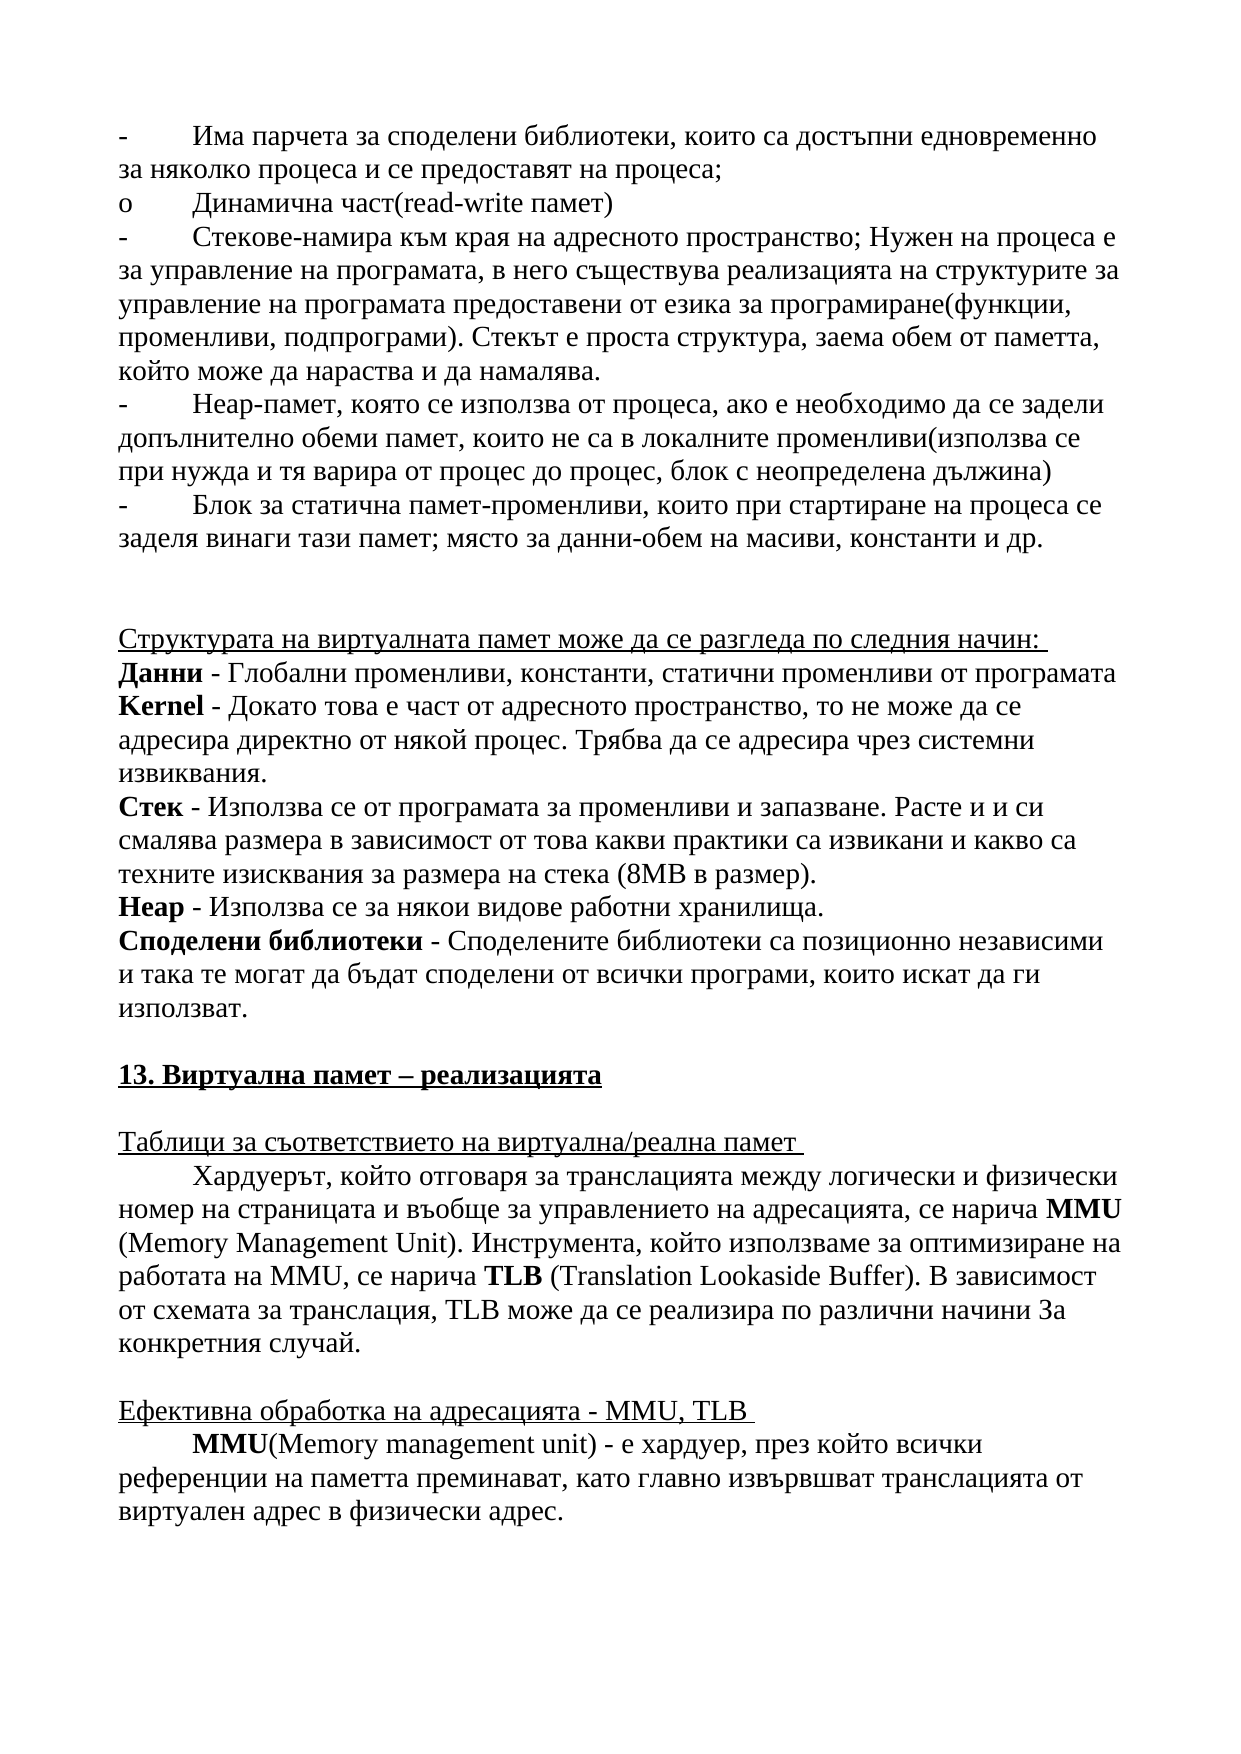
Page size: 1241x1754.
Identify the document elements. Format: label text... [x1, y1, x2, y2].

text Хардуерът, който отговаря за транслацията между логически и физически номер на страницата и въобще за управлението на адресацията, се нарича MMU (Memory Management Unit). Инструмента, който използваме за оптимизиране на работата на MMU, се нарича TLB (Translation Lookaside Buffer). В зависимост от схемата за транслация, TLB може да се реализира по различни начини За конкретния случай. [118, 1158, 1122, 1359]
text MMU(Memory management unit) - е хардуер, през който всички референции на паметта преминават, като главно извървшват транслацията от виртуален адрес в физически адрес. [118, 1426, 1122, 1527]
text - Heap-памет, която се използва от процеса, ако е необходимо да се задели допълнително обеми памет, които не са в локалните променливи(използва се при нужда и тя варира от процес до процес, блок с неопределена дължина) [118, 386, 1122, 487]
text 13. Виртуална памет – реализацията [118, 1057, 1122, 1091]
text Данни - Глобални променливи, константи, статични променливи от програмата [118, 655, 1122, 688]
text - Има парчета за споделени библиотеки, които са достъпни едновременно за няколко процеса и се предоставят на процеса; [118, 118, 1122, 185]
text Heap - Използва се за някои видове работни хранилища. [118, 889, 1122, 923]
text - Блок за статична памет-променливи, които при стартиране на процеса се заделя винаги тази памет; място за данни-обем на масиви, константи и др. [118, 487, 1122, 554]
text Ефективна обработка на адресацията - MMU, TLB [118, 1393, 1122, 1426]
text Таблици за съответствието на виртуална/реална памет [118, 1124, 1122, 1158]
text - Стекове-намира към края на адресното пространство; Нужен на процеса е за управление на програмата, в него съществува реализацията на структурите за управление на програмата предоставени от езика за програмиране(функции, променливи, подпрограми). Стекът е проста структура, заема обем от паметта, който може да нараства и да намалява. [118, 219, 1122, 386]
text Структурата на виртуалната памет може да се разгледа по следния начин: [118, 621, 1122, 655]
text Споделени библиотеки - Споделените библиотеки са позиционно независими и така те могат да бъдат споделени от всички програми, които искат да ги използват. [118, 923, 1122, 1024]
text Kernel - Докато това е част от адресното пространство, то не може да се адресира директно от някой процес. Трябва да се адресира чрез системни извиквания. [118, 688, 1122, 789]
text Стек - Използва се от програмата за променливи и запазване. Расте и и си смалява размера в зависимост от това какви практики са извикани и какво са техните изисквания за размера на стека (8MB в размер). [118, 789, 1122, 889]
text o Динамична част(read-write памет) [118, 185, 1122, 219]
